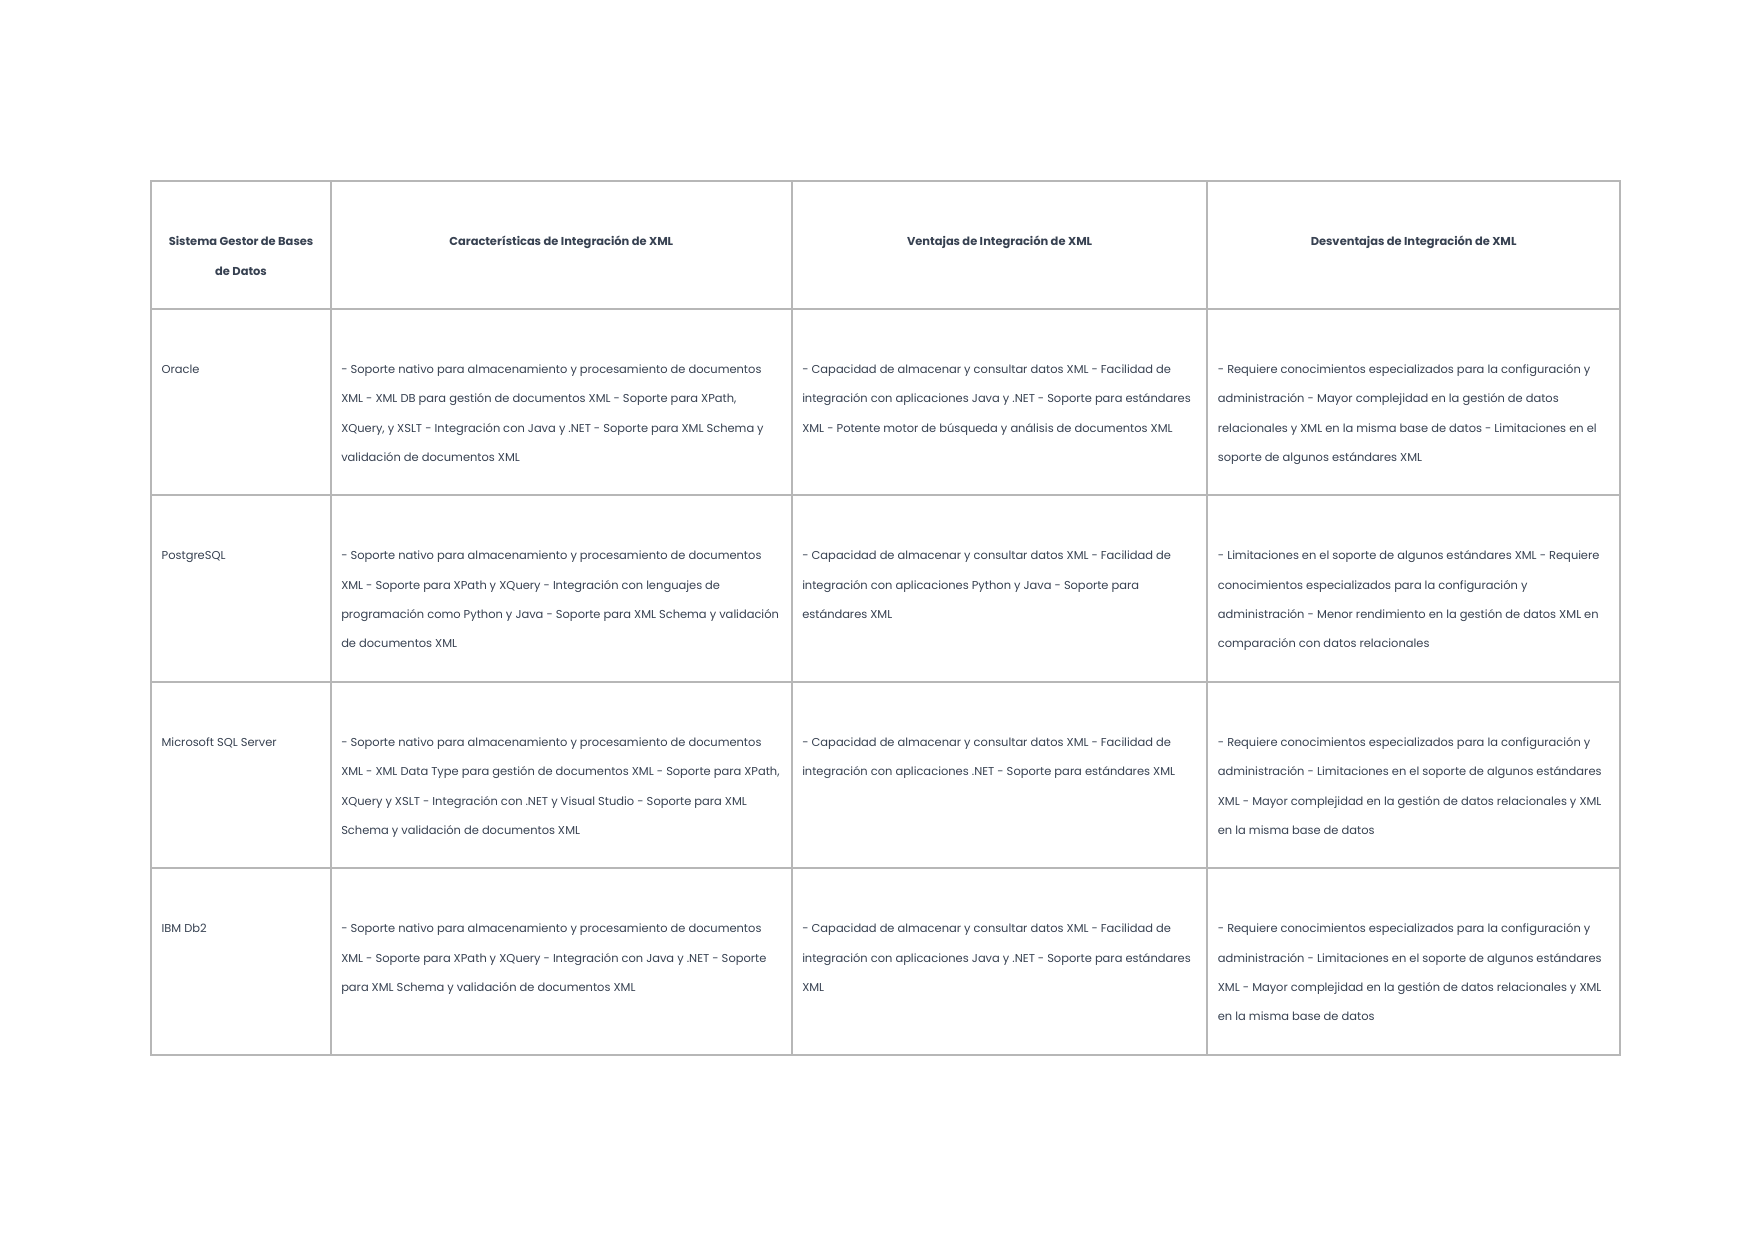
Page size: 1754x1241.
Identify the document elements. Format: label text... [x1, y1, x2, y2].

table_cell - Capacidad de almacenar y consultar datos XML - Facilidad de integración con aplicaciones Java y .NET - Soporte para estándares XML - Potente motor de búsqueda y análisis de documentos XML [793, 310, 1206, 494]
table_cell - Soporte nativo para almacenamiento y procesamiento de documentos XML - XML DB para gestión de documentos XML - Soporte para XPath, XQuery, y XSLT - Integración con Java y .NET - Soporte para XML Schema y validación de documentos XML [332, 310, 791, 494]
table_cell - Requiere conocimientos especializados para la configuración y administración - Limitaciones en el soporte de algunos estándares XML - Mayor complejidad en la gestión de datos relacionales y XML en la misma base de datos [1208, 683, 1619, 867]
table_cell Oracle [152, 310, 330, 494]
table_cell - Requiere conocimientos especializados para la configuración y administración - Limitaciones en el soporte de algunos estándares XML - Mayor complejidad en la gestión de datos relacionales y XML en la misma base de datos [1208, 869, 1619, 1054]
table_cell - Limitaciones en el soporte de algunos estándares XML - Requiere conocimientos especializados para la configuración y administración - Menor rendimiento en la gestión de datos XML en comparación con datos relacionales [1208, 496, 1619, 681]
table_header Características de Integración de XML [332, 182, 791, 308]
table_header Sistema Gestor de Bases de Datos [152, 182, 330, 308]
table_cell - Capacidad de almacenar y consultar datos XML - Facilidad de integración con aplicaciones Java y .NET - Soporte para estándares XML [793, 869, 1206, 1054]
table_cell - Soporte nativo para almacenamiento y procesamiento de documentos XML - XML Data Type para gestión de documentos XML - Soporte para XPath, XQuery y XSLT - Integración con .NET y Visual Studio - Soporte para XML Schema y validación de documentos XML [332, 683, 791, 867]
table_cell - Soporte nativo para almacenamiento y procesamiento de documentos XML - Soporte para XPath y XQuery - Integración con Java y .NET - Soporte para XML Schema y validación de documentos XML [332, 869, 791, 1054]
table_cell IBM Db2 [152, 869, 330, 1054]
table_cell - Capacidad de almacenar y consultar datos XML - Facilidad de integración con aplicaciones .NET - Soporte para estándares XML [793, 683, 1206, 867]
table_header Ventajas de Integración de XML [793, 182, 1206, 308]
table_cell - Soporte nativo para almacenamiento y procesamiento de documentos XML - Soporte para XPath y XQuery - Integración con lenguajes de programación como Python y Java - Soporte para XML Schema y validación de documentos XML [332, 496, 791, 681]
table_cell - Requiere conocimientos especializados para la configuración y administración - Mayor complejidad en la gestión de datos relacionales y XML en la misma base de datos - Limitaciones en el soporte de algunos estándares XML [1208, 310, 1619, 494]
table_cell Microsoft SQL Server [152, 683, 330, 867]
table_cell - Capacidad de almacenar y consultar datos XML - Facilidad de integración con aplicaciones Python y Java - Soporte para estándares XML [793, 496, 1206, 681]
table_header Desventajas de Integración de XML [1208, 182, 1619, 308]
table_cell PostgreSQL [152, 496, 330, 681]
